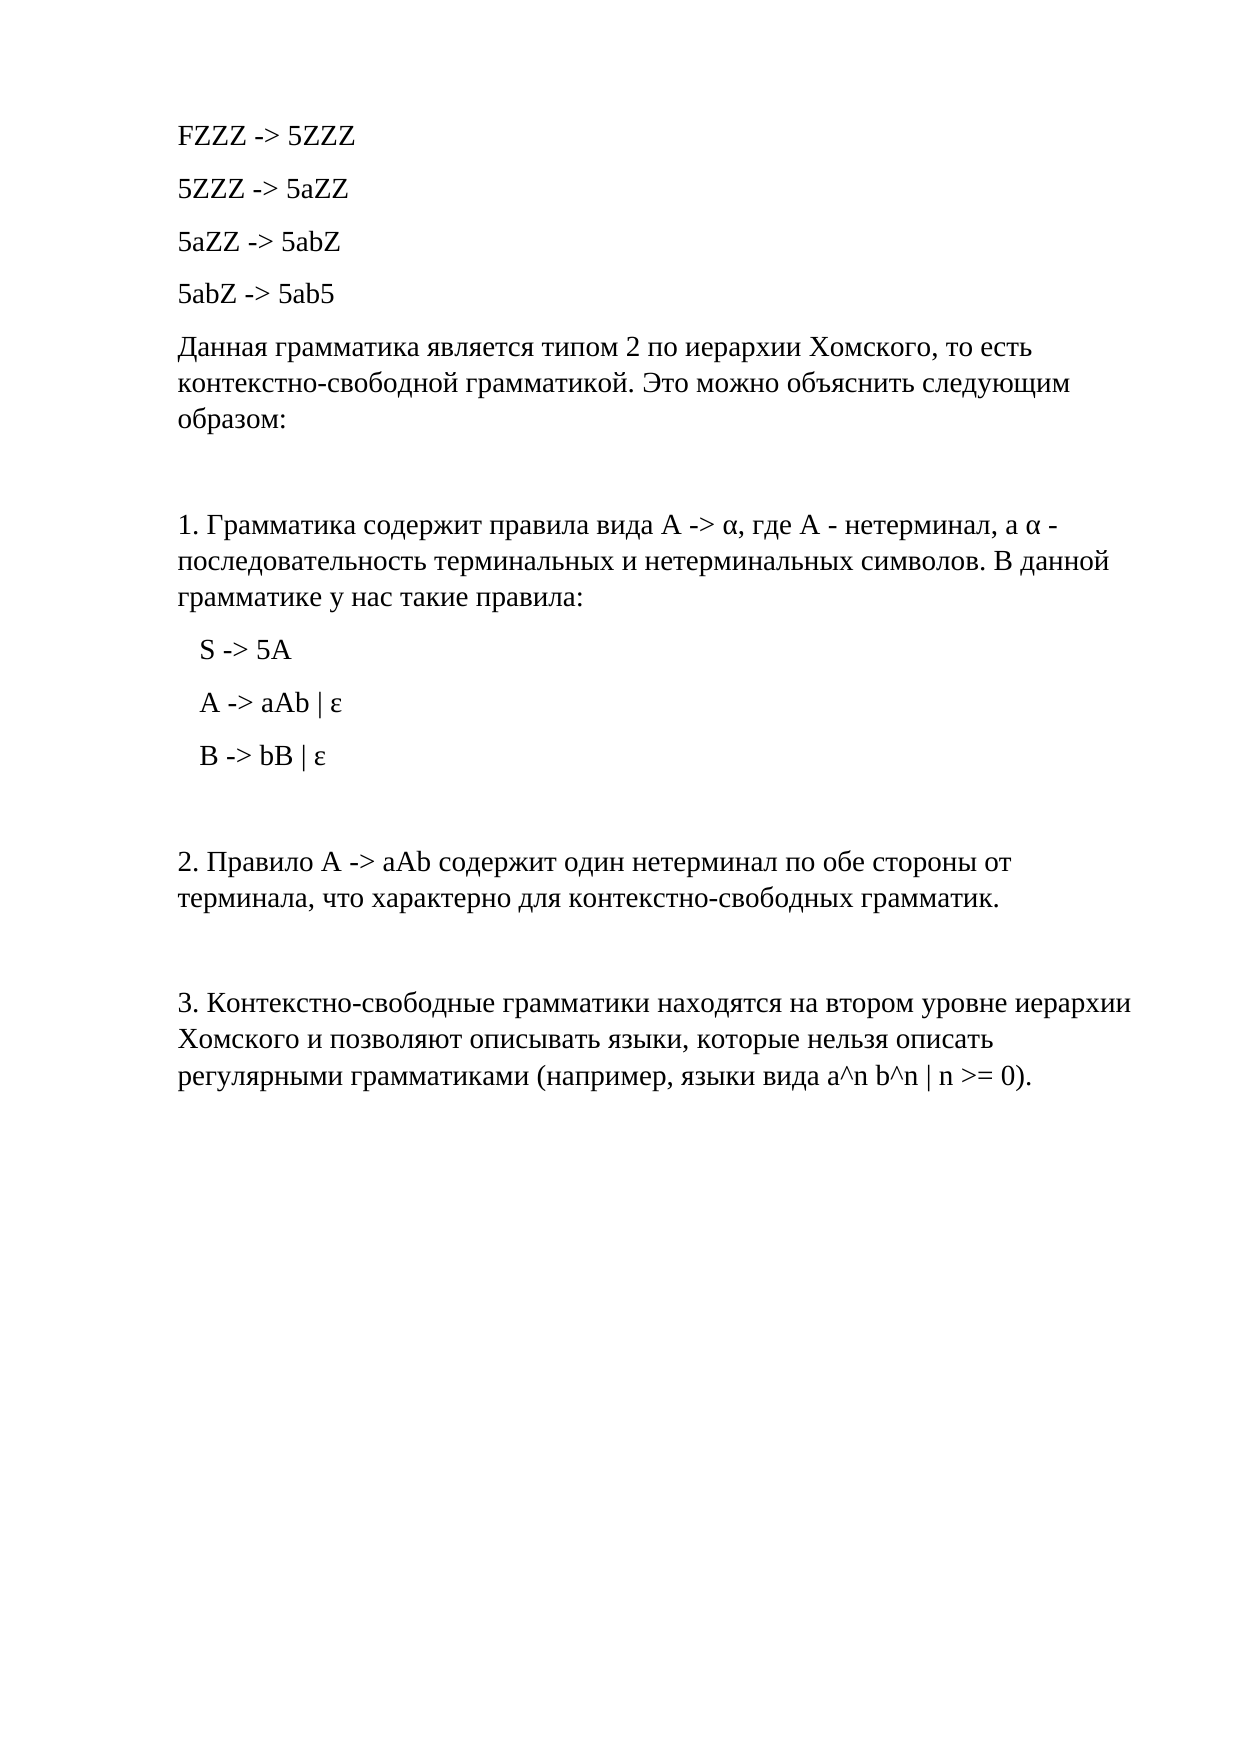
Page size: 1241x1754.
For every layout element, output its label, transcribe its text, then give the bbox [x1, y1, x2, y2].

text 1. Грамматика содержит правила вида A -> α, где A - нетерминал, а α - последовательность терминальных и нетерминальных символов. В данной грамматике у нас такие правила: [177, 507, 1152, 613]
text 3. Контекстно-свободные грамматики находятся на втором уровне иерархии Хомского и позволяют описывать языки, которые нельзя описать регулярными грамматиками (например, языки вида a^n b^n | n >= 0). [177, 985, 1152, 1091]
text S -> 5A [177, 632, 1152, 666]
text A -> aAb | ε [177, 685, 1152, 719]
text Данная грамматика является типом 2 по иерархии Хомского, то есть контекстно-свободной грамматикой. Это можно объяснить следующим образом: [177, 329, 1152, 435]
text 2. Правило A -> aAb содержит один нетерминал по обе стороны от терминала, что характерно для контекстно-свободных грамматик. [177, 844, 1152, 913]
text 5aZZ -> 5abZ [177, 224, 1152, 257]
text 5abZ -> 5ab5 [177, 277, 1152, 310]
text 5ZZZ -> 5aZZ [177, 171, 1152, 204]
text B -> bB | ε [177, 738, 1152, 772]
text FZZZ -> 5ZZZ [177, 118, 1152, 152]
